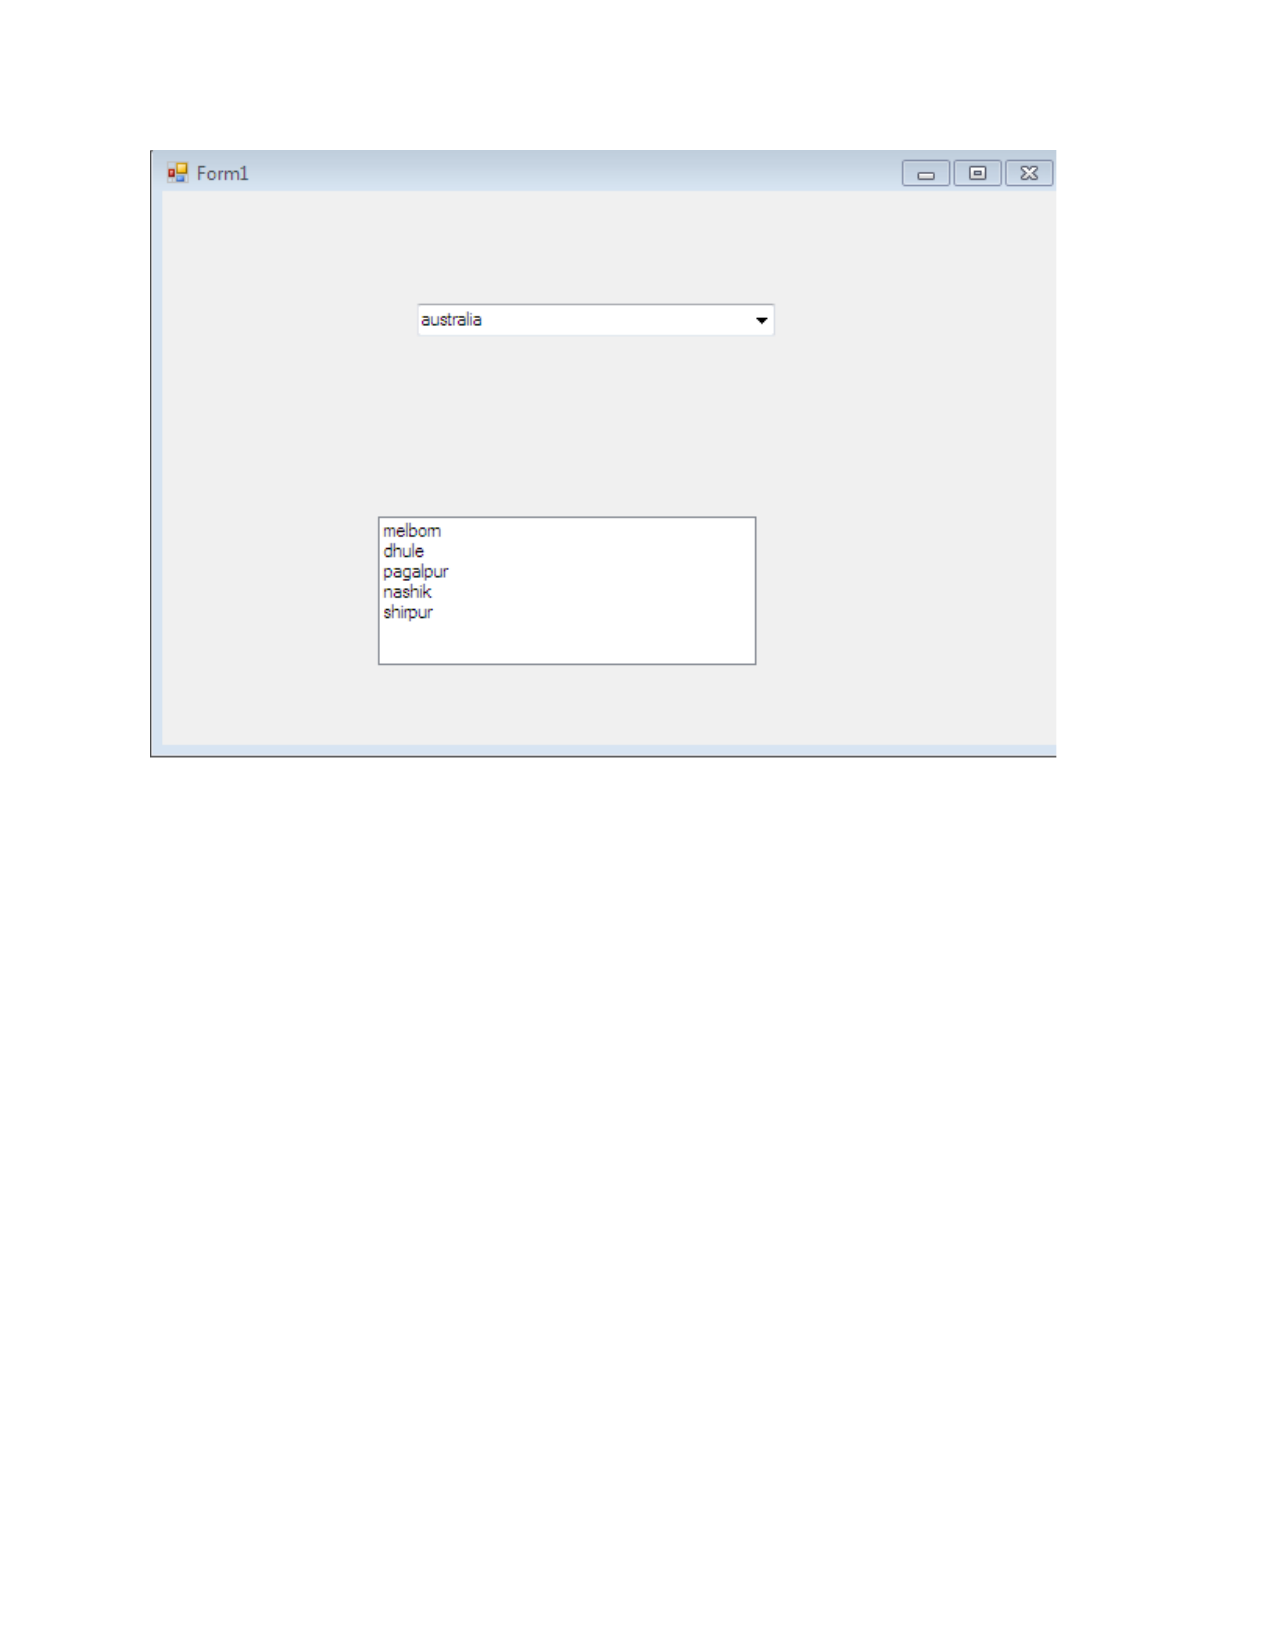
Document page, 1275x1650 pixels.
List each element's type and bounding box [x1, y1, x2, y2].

picture [150, 150, 1057, 764]
